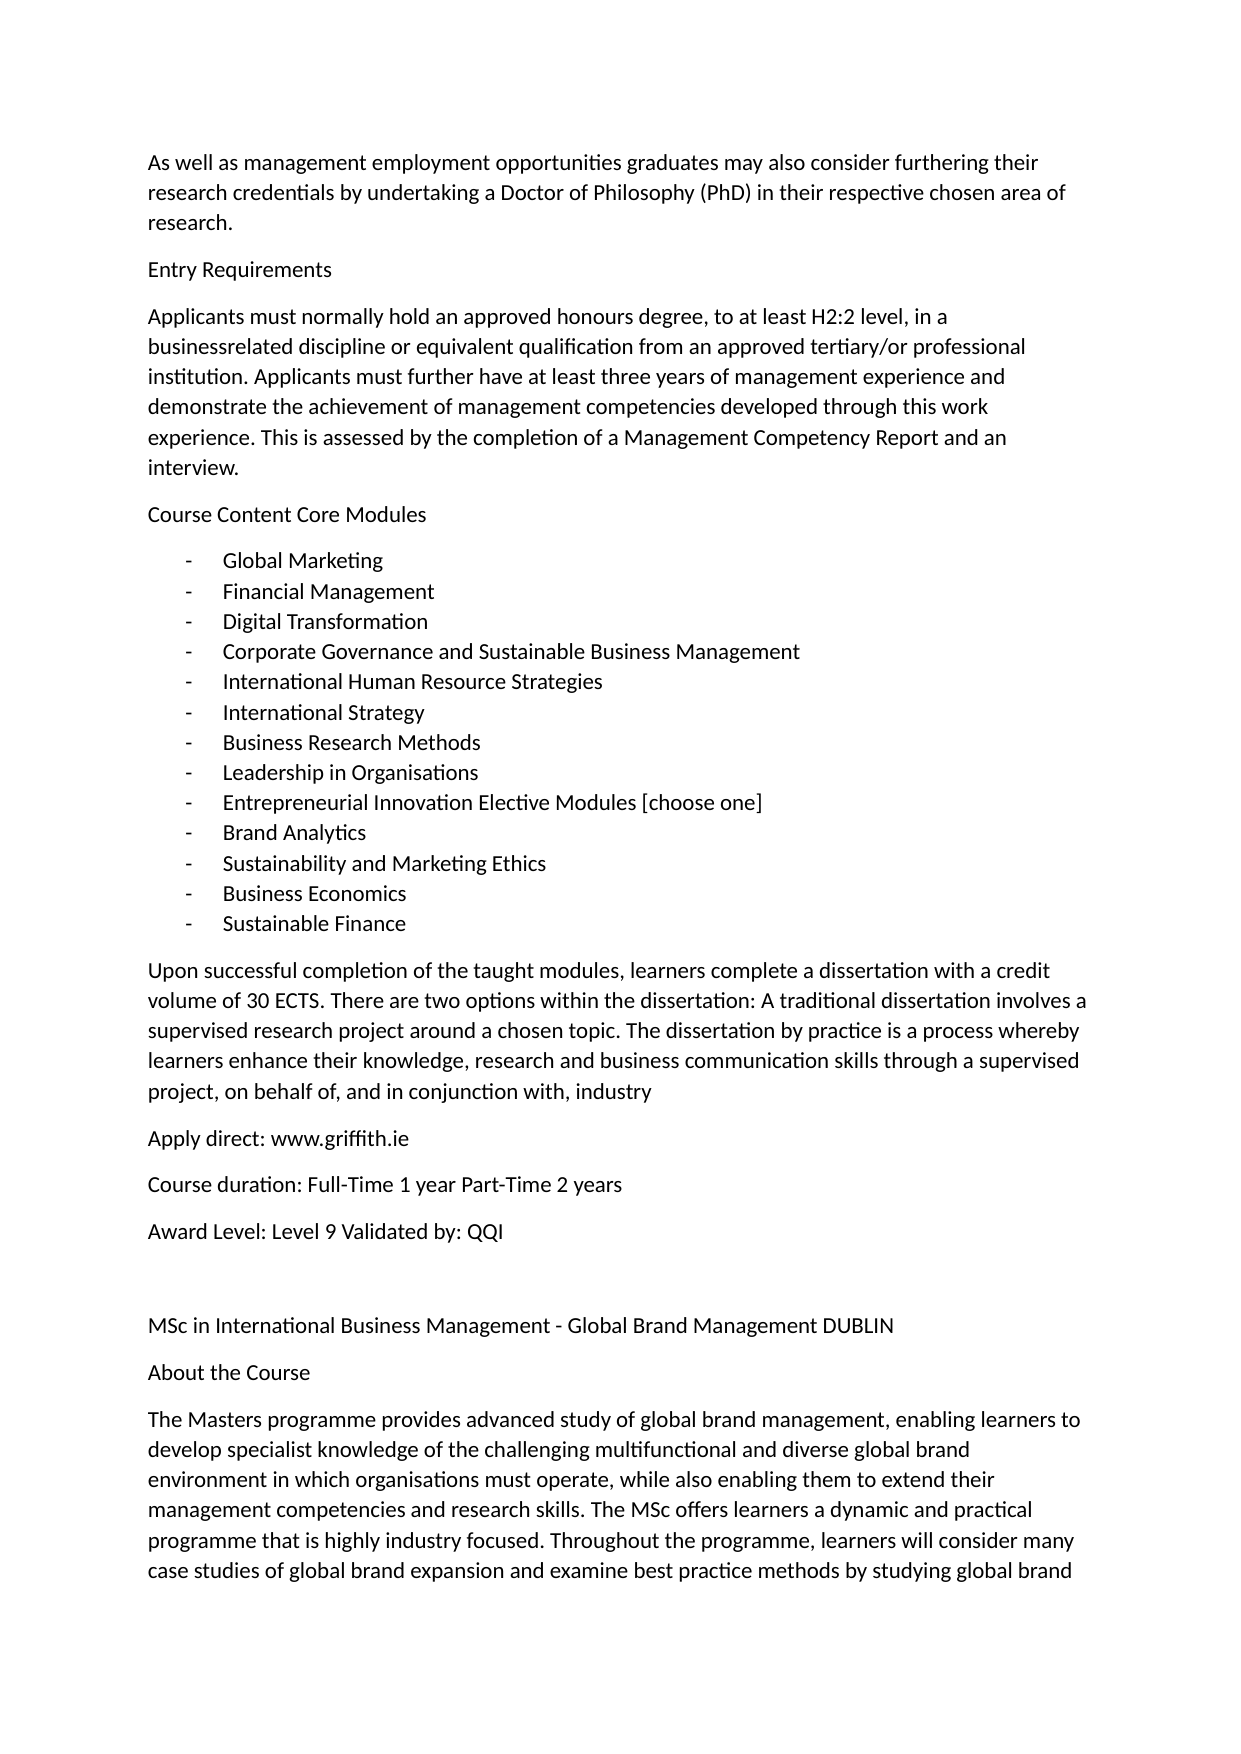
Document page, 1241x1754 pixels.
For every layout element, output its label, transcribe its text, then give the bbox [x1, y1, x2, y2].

text As well as management employment opportunities graduates may also consider furthering their research credentials by undertaking a Doctor of Philosophy (PhD) in their respective chosen area of research. [148, 148, 1093, 236]
text Upon successful completion of the taught modules, learners complete a dissertation with a credit volume of 30 ECTS. There are two options within the dissertation: A traditional dissertation involves a supervised research project around a chosen topic. The dissertation by practice is a process whereby learners enhance their knowledge, research and business communication skills through a supervised project, on behalf of, and in conjunction with, industry [148, 956, 1093, 1105]
list Financial Management [185, 577, 1093, 605]
text MSc in International Business Management - Global Brand Management DUBLIN [148, 1311, 1093, 1339]
text Applicants must normally hold an approved honours degree, to at least H2:2 level, in a businessrelated discipline or equivalent qualification from an approved tertiary/or professional institution. Applicants must further have at least three years of management experience and demonstrate the achievement of management competencies developed through this work experience. This is assessed by the completion of a Management Competency Report and an interview. [148, 302, 1093, 481]
text Course duration: Full-Time 1 year Part-Time 2 years [148, 1171, 1093, 1198]
list Sustainable Finance [185, 909, 1093, 937]
text Award Level: Level 9 Validated by: QQI [148, 1217, 1093, 1245]
text Entry Requirements [148, 255, 1093, 283]
text Course Content Core Modules [148, 500, 1093, 528]
list International Human Resource Strategies [185, 667, 1093, 695]
list Sustainability and Marketing Ethics [185, 849, 1093, 877]
text About the Course [148, 1358, 1093, 1386]
list Digital Transformation [185, 607, 1093, 635]
list Brand Analytics [185, 818, 1093, 846]
list Leadership in Organisations [185, 758, 1093, 786]
list Corporate Governance and Sustainable Business Management [185, 637, 1093, 665]
list Business Economics [185, 879, 1093, 907]
text Apply direct: www.griffith.ie [148, 1124, 1093, 1152]
list Entrepreneurial Innovation Elective Modules [choose one] [185, 788, 1093, 816]
list Business Research Methods [185, 728, 1093, 756]
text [148, 1405, 1093, 1584]
list Global Marketing [185, 547, 1093, 574]
list International Strategy [185, 698, 1093, 726]
